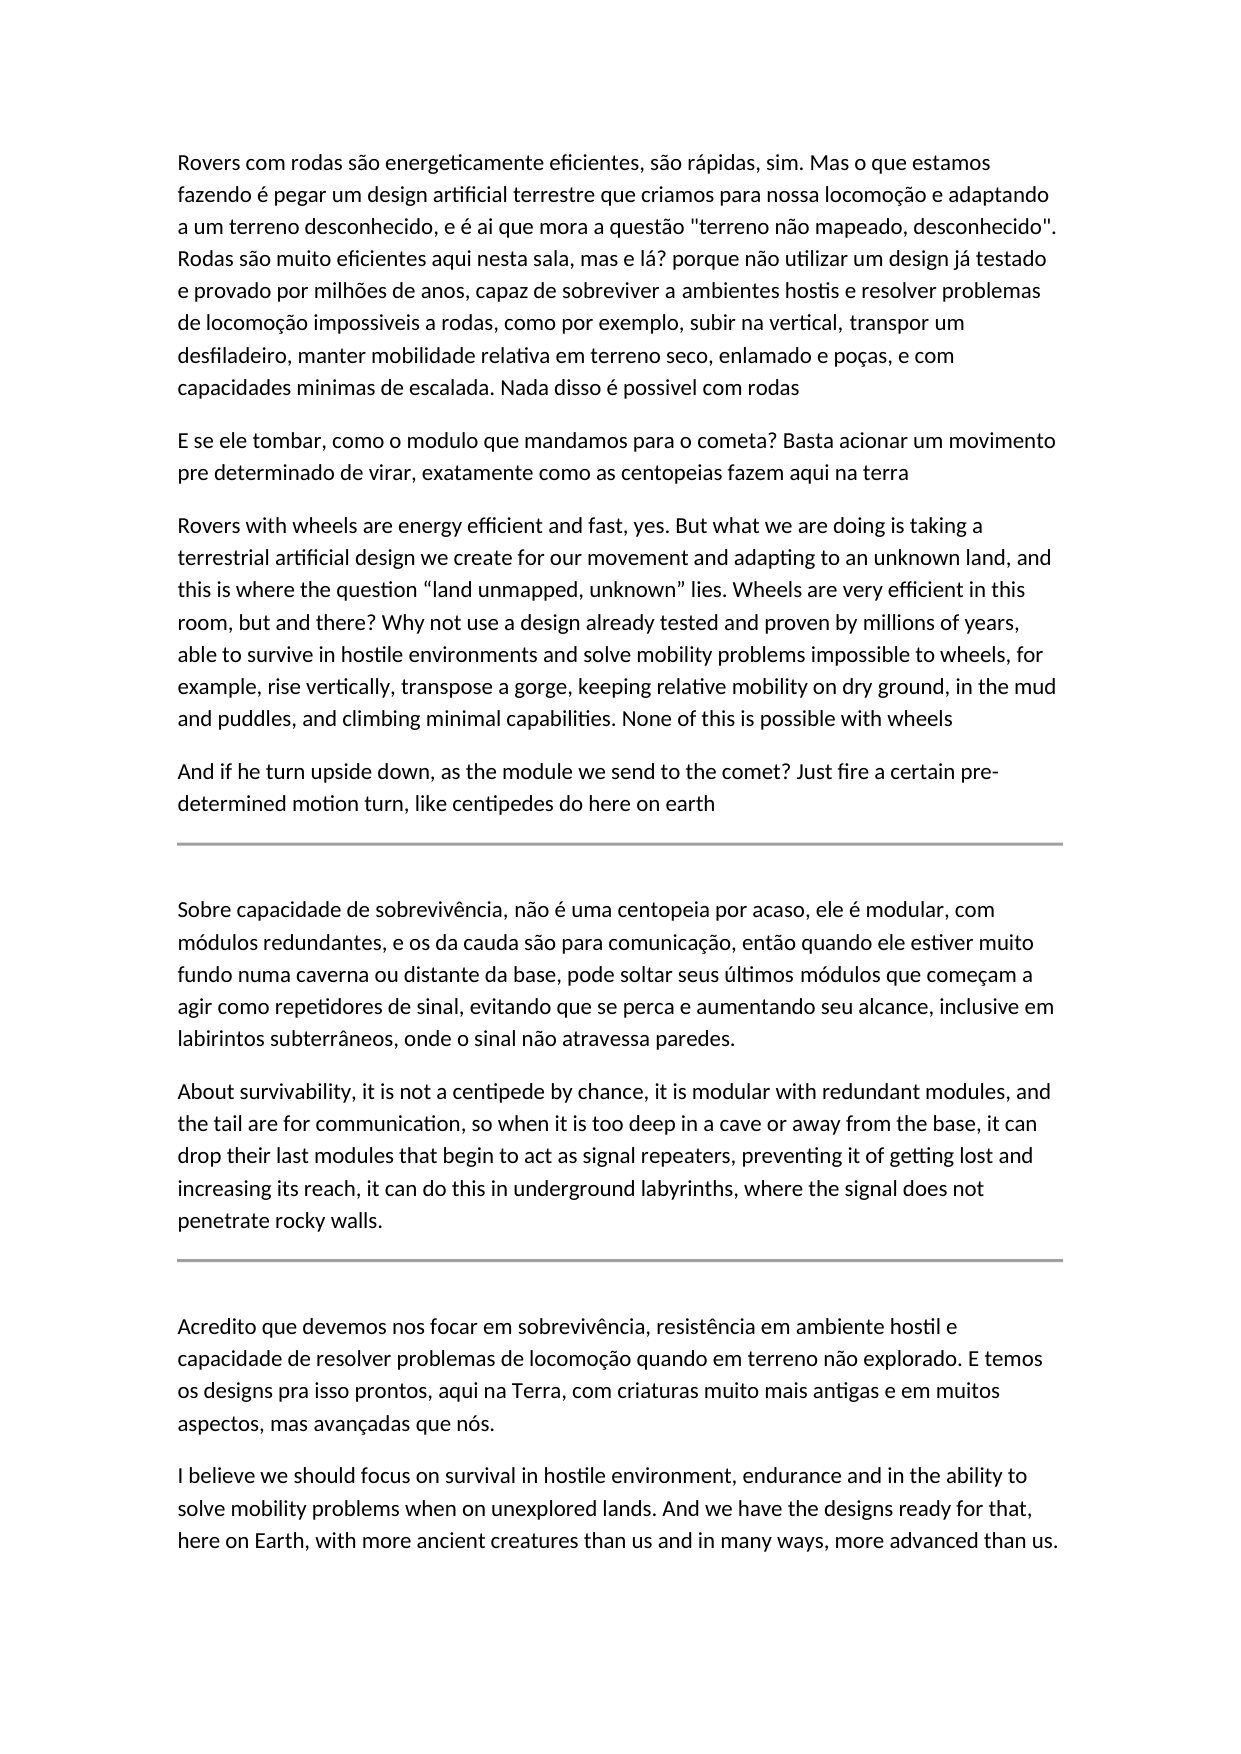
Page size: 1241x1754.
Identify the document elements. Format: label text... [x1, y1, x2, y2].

text And if he turn upside down, as the module we send to the comet? Just fire a certain pre-determined motion turn, like centipedes do here on earth [177, 757, 1063, 817]
text E se ele tombar, como o modulo que mandamos para o cometa? Basta acionar um movimento pre determinado de virar, exatamente como as centopeias fazem aqui na terra [177, 426, 1063, 486]
text Sobre capacidade de sobrevivência, não é uma centopeia por acaso, ele é modular, com módulos redundantes, e os da cauda são para comunicação, então quando ele estiver muito fundo numa caverna ou distante da base, pode soltar seus últimos módulos que começam a agir como repetidores de sinal, evitando que se perca e aumentando seu alcance, inclusive em labirintos subterrâneos, onde o sinal não atravessa paredes. [177, 896, 1063, 1052]
text Rovers with wheels are energy efficient and fast, yes. But what we are doing is taking a terrestrial artificial design we create for our movement and adapting to an unknown land, and this is where the question “land unmapped, unknown” lies. Wheels are very efficient in this room, but and there? Why not use a design already tested and proven by millions of years, able to survive in hostile environments and solve mobility problems impossible to wheels, for example, rise vertically, transpose a gorge, keeping relative mobility on dry ground, in the mud and puddles, and climbing minimal capabilities. None of this is possible with wheels [177, 511, 1063, 732]
text About survivability, it is not a centipede by chance, it is modular with redundant modules, and the tail are for communication, so when it is too deep in a cave or away from the base, it can drop their last modules that begin to act as signal repeaters, preventing it of getting lost and increasing its reach, it can do this in underground labyrinths, where the signal does not penetrate rocky walls. [177, 1077, 1063, 1234]
text Rovers com rodas são energeticamente eficientes, são rápidas, sim. Mas o que estamos fazendo é pegar um design artificial terrestre que criamos para nossa locomoção e adaptando a um terreno desconhecido, e é ai que mora a questão "terreno não mapeado, desconhecido". Rodas são muito eficientes aqui nesta sala, mas e lá? porque não utilizar um design já testado e provado por milhões de anos, capaz de sobreviver a ambientes hostis e resolver problemas de locomoção impossiveis a rodas, como por exemplo, subir na vertical, transpor um desfiladeiro, manter mobilidade relativa em terreno seco, enlamado e poças, e com capacidades minimas de escalada. Nada disso é possivel com rodas [177, 148, 1063, 401]
text I believe we should focus on survival in hostile environment, endurance and in the ability to solve mobility problems when on unexplored lands. And we have the designs ready for that, here on Earth, with more ancient creatures than us and in many ways, more advanced than us. [177, 1462, 1063, 1554]
text Acredito que devemos nos focar em sobrevivência, resistência em ambiente hostil e capacidade de resolver problemas de locomoção quando em terreno não explorado. E temos os designs pra isso prontos, aqui na Terra, com criaturas muito mais antigas e em muitos aspectos, mas avançadas que nós. [177, 1312, 1063, 1437]
